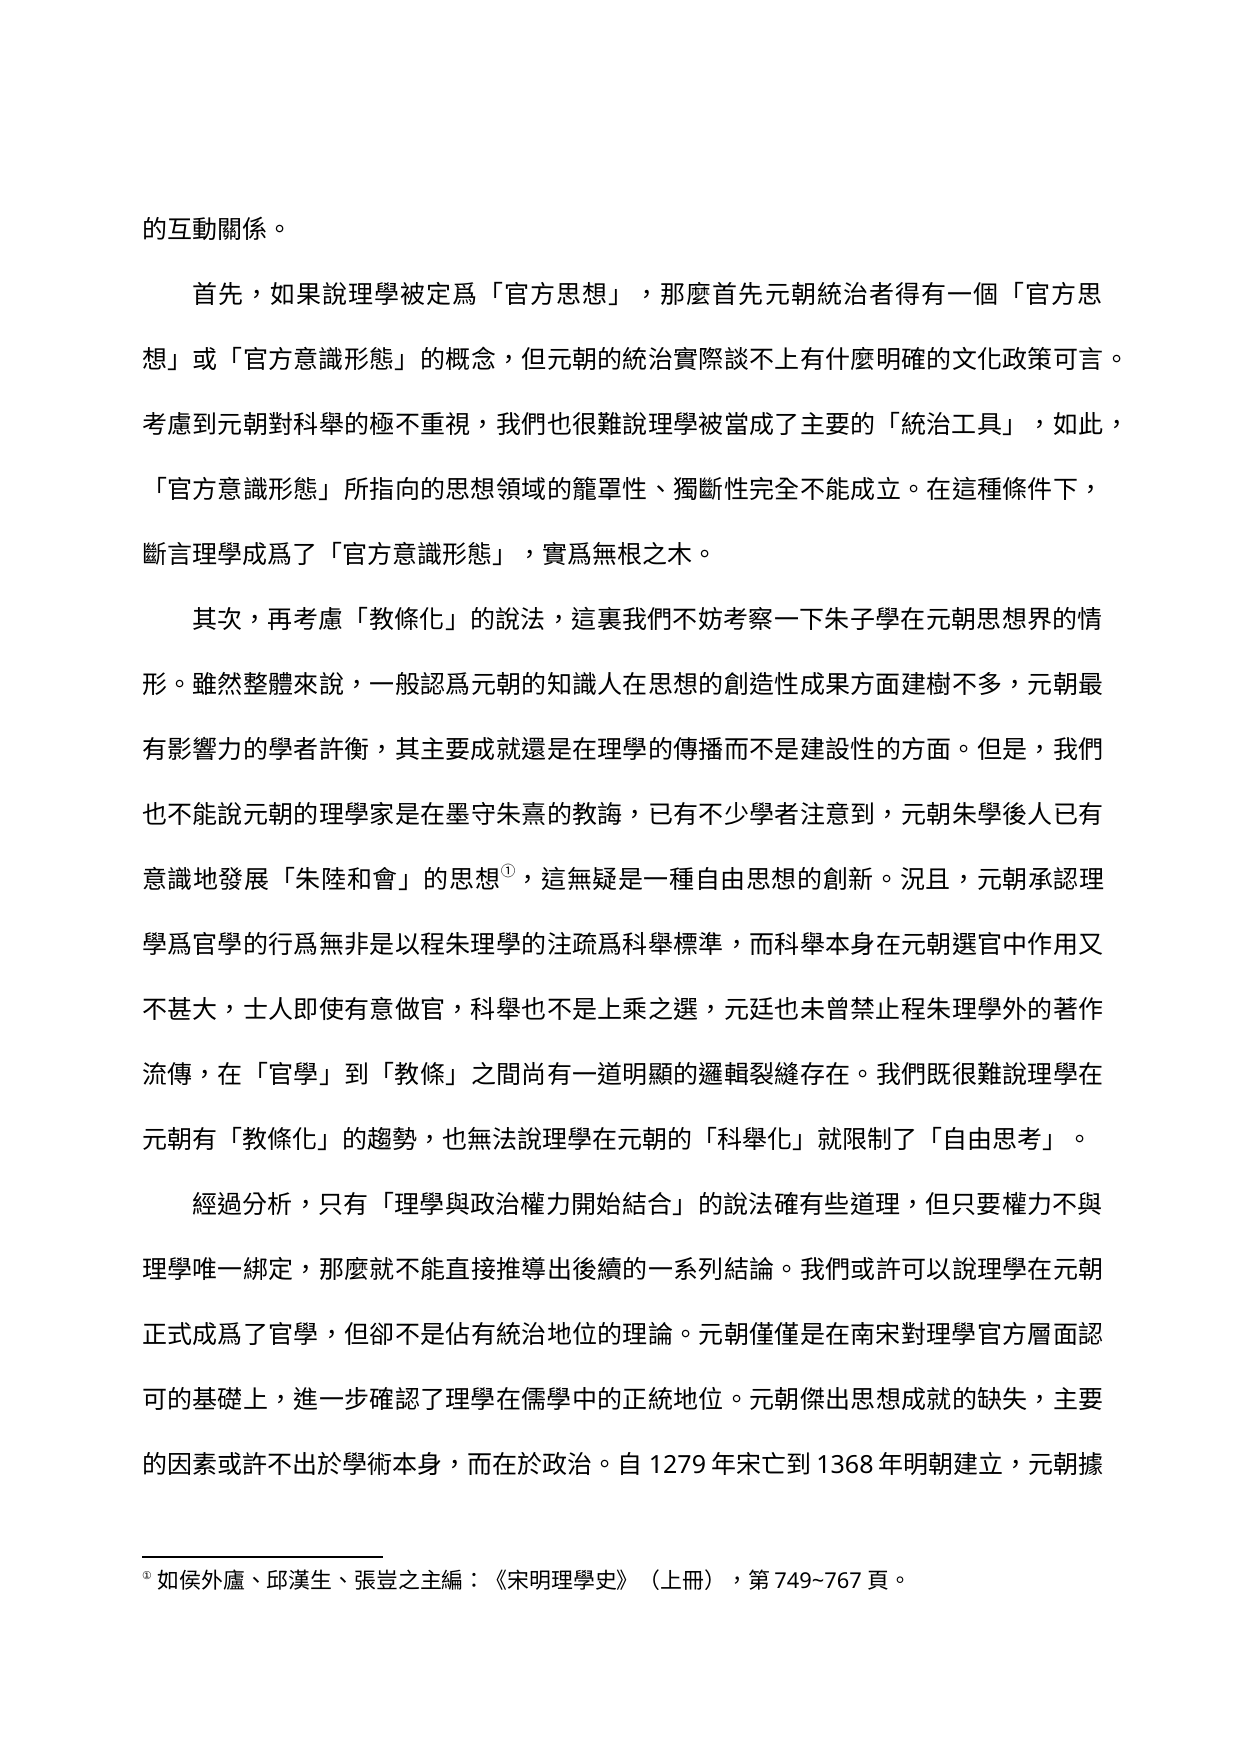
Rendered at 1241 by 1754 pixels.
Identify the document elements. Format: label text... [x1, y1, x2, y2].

text 首先，如果說理學被定爲「官方思想」，那麼首先元朝統治者得有一個「官方思想」或「官方意識形態」的概念，但元朝的統治實際談不上有什麼明確的文化政策可言。考慮到元朝對科舉的極不重視，我們也很難說理學被當成了主要的「統治工具」，如此，「官方意識形態」所指向的思想領域的籠罩性、獨斷性完全不能成立。在這種條件下，斷言理學成爲了「官方意識形態」，實爲無根之木。 [142, 260, 1104, 585]
text 其次，再考慮「教條化」的說法，這裏我們不妨考察一下朱子學在元朝思想界的情形。雖然整體來說，一般認爲元朝的知識人在思想的創造性成果方面建樹不多，元朝最有影響力的學者許衡，其主要成就還是在理學的傳播而不是建設性的方面。但是，我們也不能說元朝的理學家是在墨守朱熹的教誨，已有不少學者注意到，元朝朱學後人已有意識地發展「朱陸和會」的思想，這無疑是一種自由思想的創新。況且，元朝承認理學爲官學的行爲無非是以程朱理學的注疏爲科舉標準，而科舉本身在元朝選官中作用又不甚大，士人即使有意做官，科舉也不是上乘之選，元廷也未曾禁止程朱理學外的著作流傳，在「官學」到「教條」之間尚有一道明顯的邏輯裂縫存在。我們既很難說理學在元朝有「教條化」的趨勢，也無法說理學在元朝的「科舉化」就限制了「自由思考」。 [142, 585, 1104, 1170]
